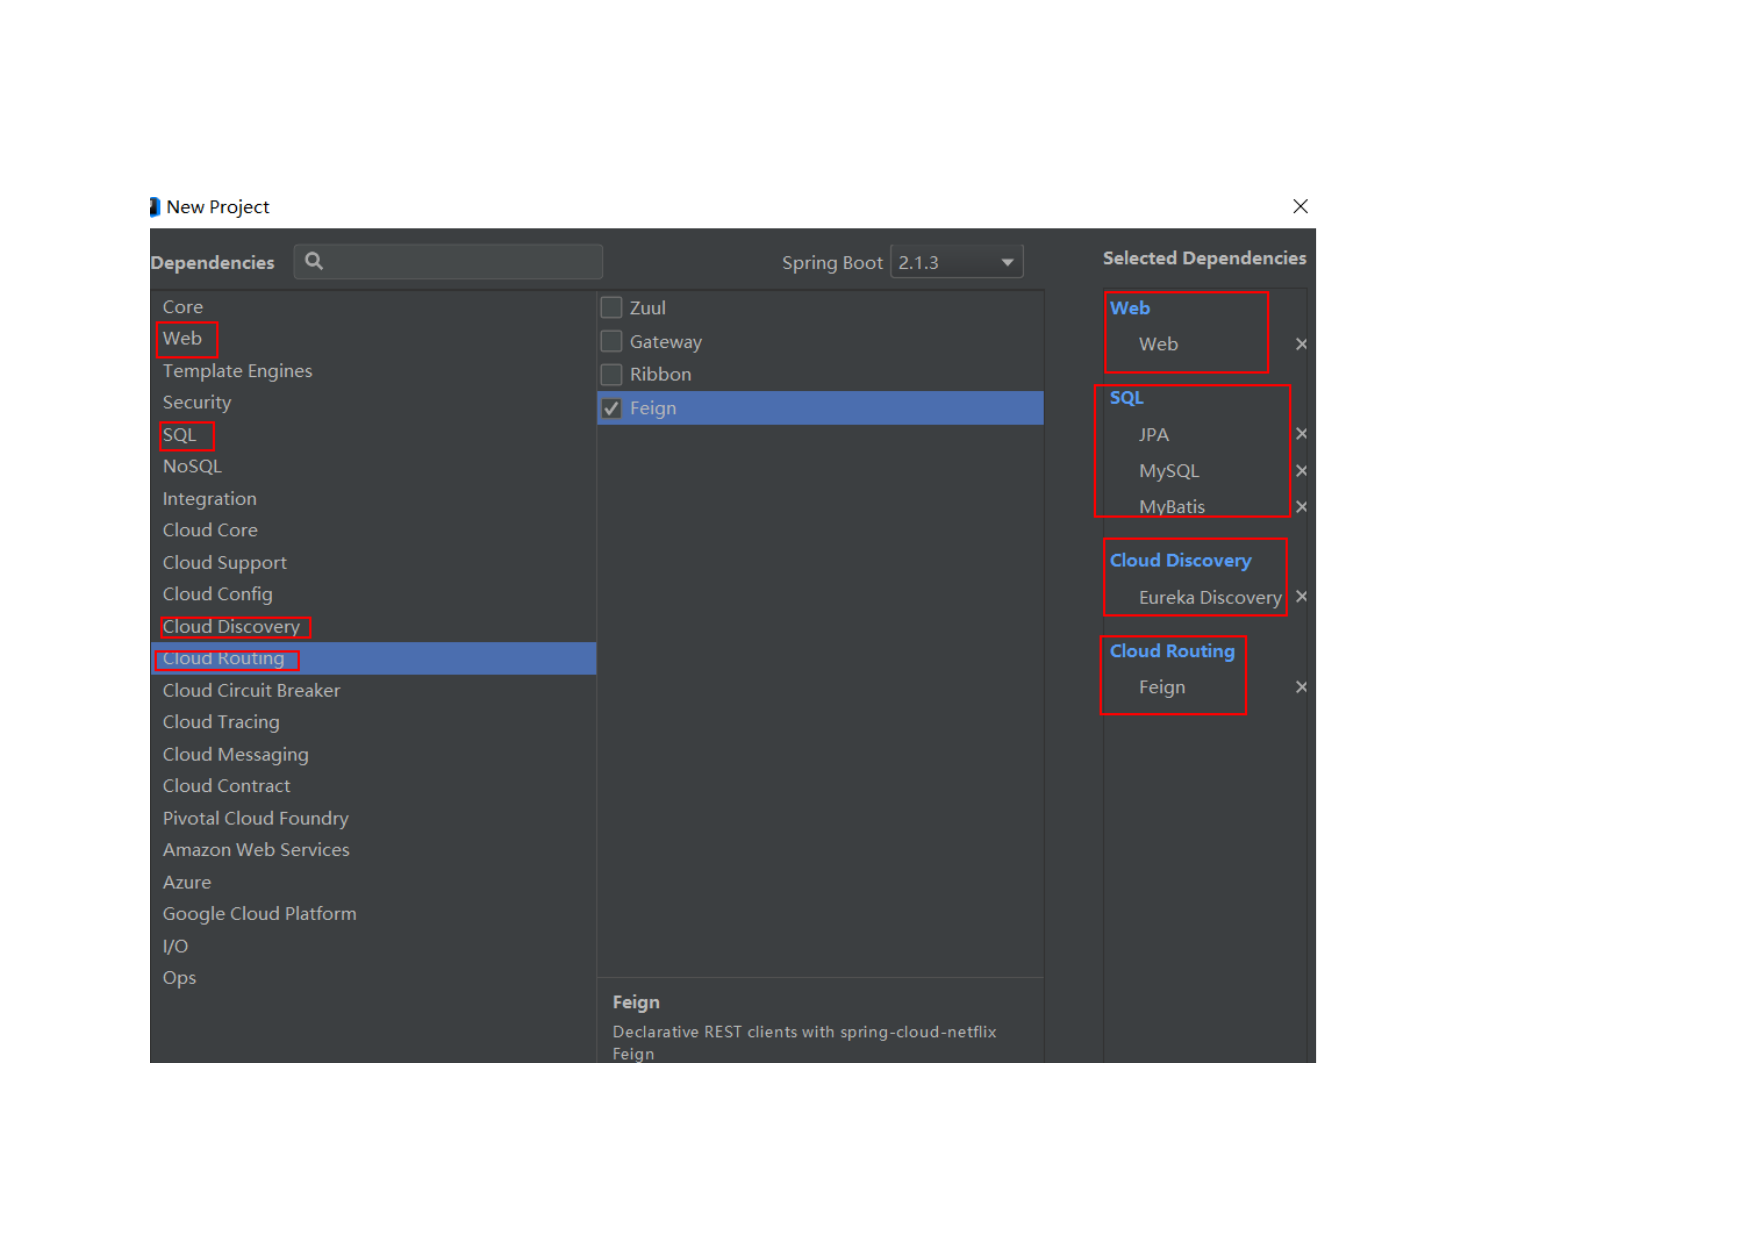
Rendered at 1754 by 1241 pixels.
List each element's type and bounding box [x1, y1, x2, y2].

picture [150, 197, 1317, 1063]
